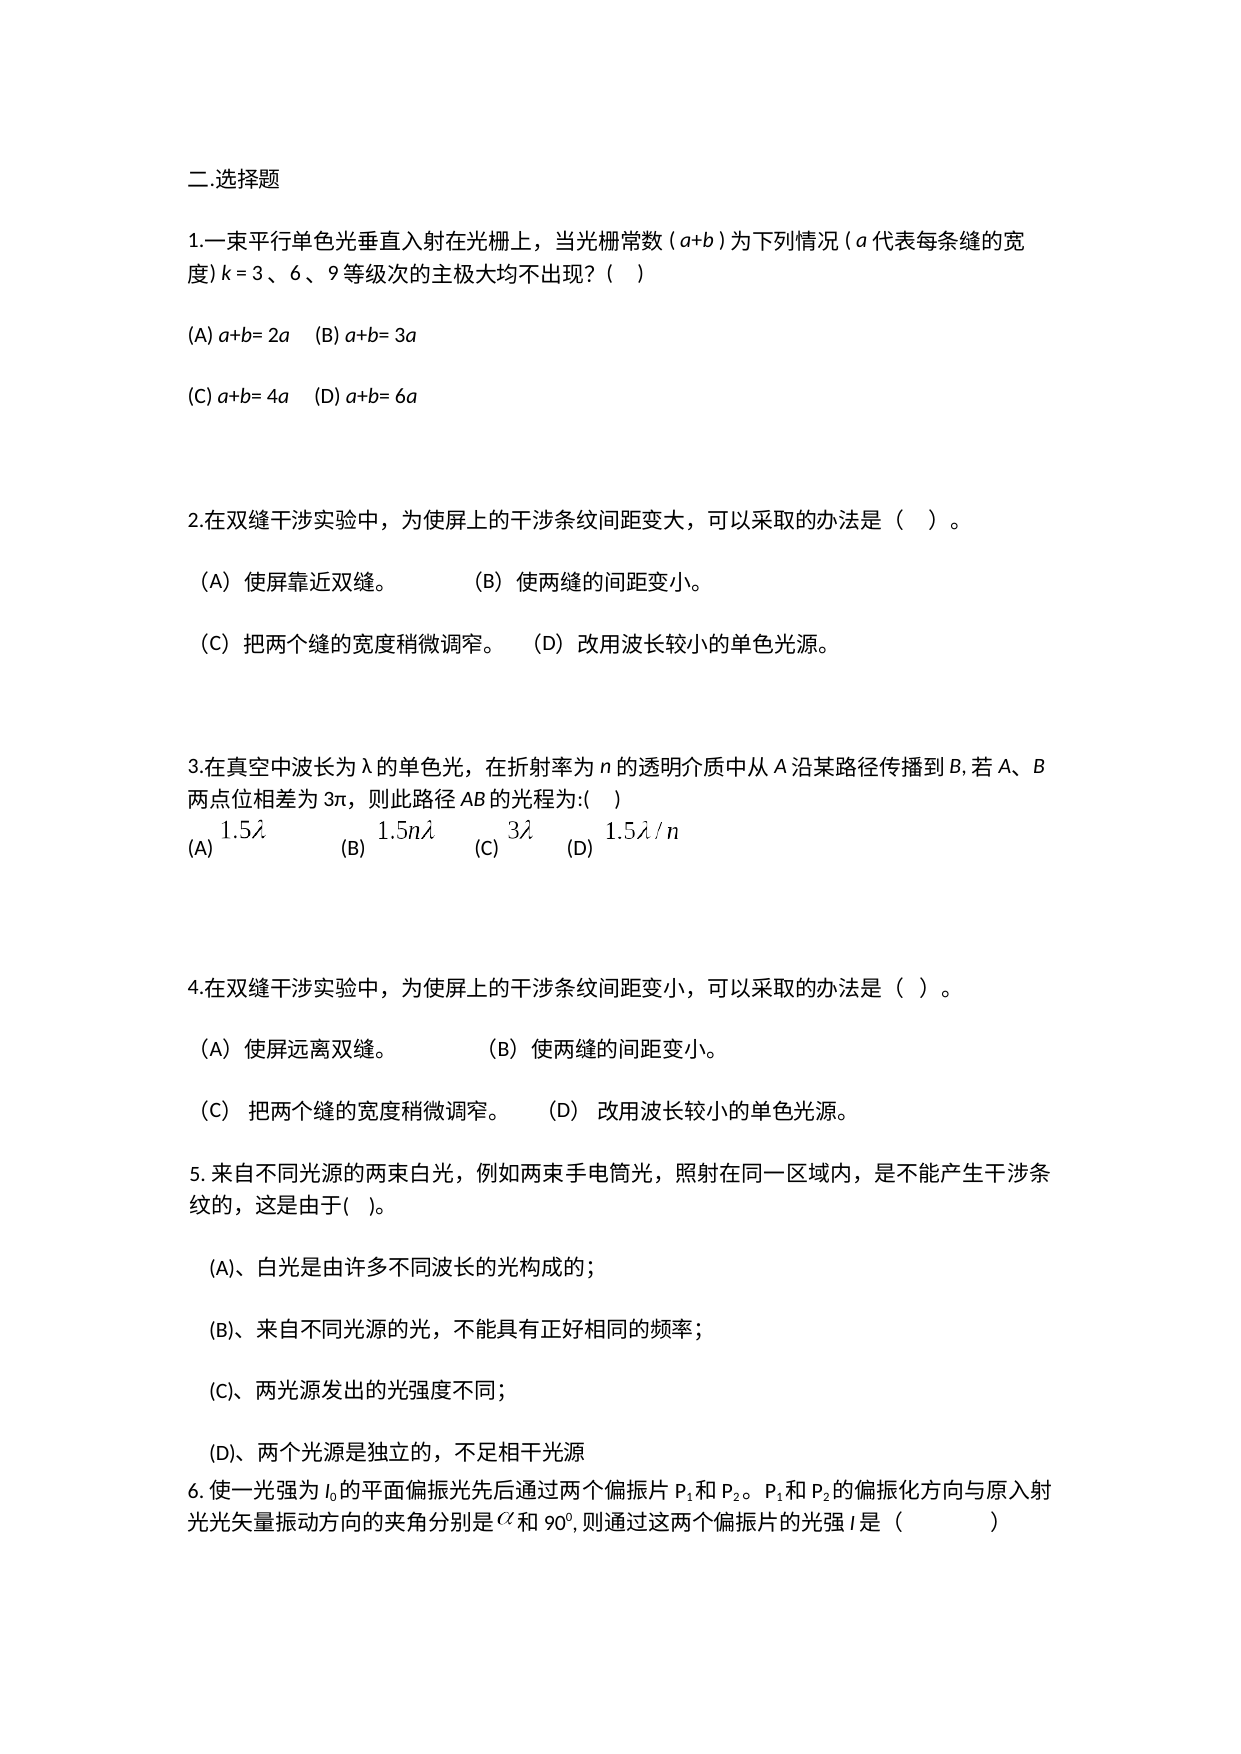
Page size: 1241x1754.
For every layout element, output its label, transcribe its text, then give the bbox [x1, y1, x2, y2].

text (C) a+b= 4a (D) a+b= 6a [187, 379, 1053, 412]
text 二.选择题 [187, 162, 1053, 194]
text 2.在双缝干涉实验中，为使屏上的干涉条纹间距变大，可以采取的办法是（ ）。 [187, 503, 1053, 535]
text （C）把两个缝的宽度稍微调窄。 （D）改用波长较小的单色光源。 [187, 626, 1053, 659]
text 5. 来自不同光源的两束白光，例如两束手电筒光，照射在同一区域内，是不能产生干涉条纹的，这是由于( )。 [189, 1155, 1051, 1220]
text (B)、来自不同光源的光，不能具有正好相同的频率； [189, 1311, 1051, 1344]
text 4.在双缝干涉实验中，为使屏上的干涉条纹间距变小，可以采取的办法是（ ）。 [187, 970, 1053, 1003]
text (D)、两个光源是独立的，不足相干光源 [189, 1434, 1051, 1467]
text （C） 把两个缝的宽度稍微调窄。 （D） 改用波长较小的单色光源。 [187, 1094, 1053, 1126]
text (A) (B) (C) (D) [187, 814, 1053, 879]
text 1.一束平行单色光垂直入射在光栅上，当光栅常数 ( a+b ) 为下列情况 ( a 代表每条缝的宽度) k = 3 、6 、9 等级次的主极大均不出现？( ) [187, 224, 1053, 289]
text 3.在真空中波长为λ的单色光，在折射率为 n 的透明介质中从 A 沿某路径传播到B, 若 A、B 两点位相差为3π，则此路径 AB的光程为:( ) [187, 749, 1053, 814]
text (C)、两光源发出的光强度不同； [189, 1373, 1051, 1405]
text (A) a+b= 2a (B) a+b= 3a [187, 318, 1053, 350]
text 6. 使一光强为I0的平面偏振光先后通过两个偏振片P1和P2 。P1和P2的偏振化方向与原入射光光矢量振动方向的夹角分别是和900, 则通过这两个偏振片的光强I是（ ） [187, 1473, 1053, 1537]
text （A）使屏靠近双缝。 （B）使两缝的间距变小。 [187, 564, 1053, 597]
text （A）使屏远离双缝。 （B）使两缝的间距变小。 [187, 1032, 1053, 1064]
text (A)、白光是由许多不同波长的光构成的； [189, 1249, 1051, 1282]
